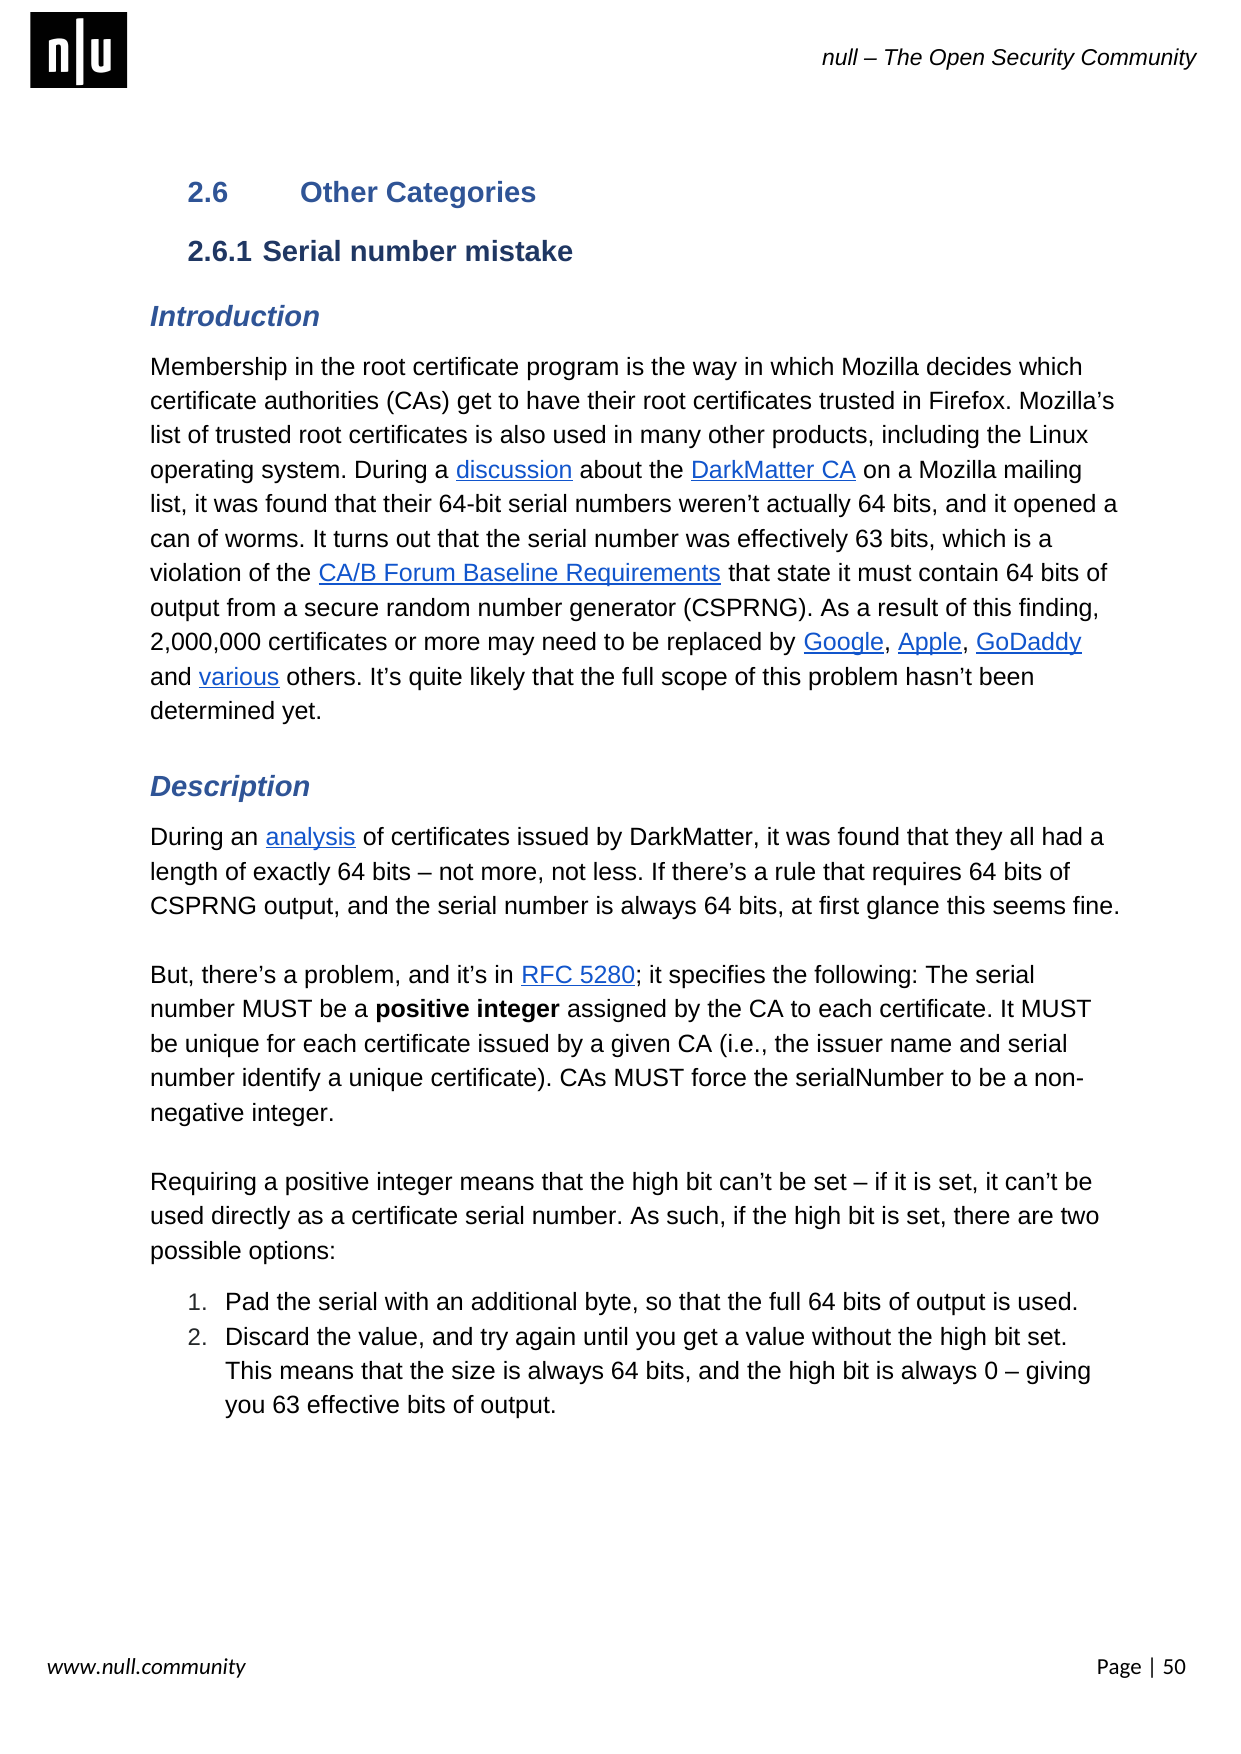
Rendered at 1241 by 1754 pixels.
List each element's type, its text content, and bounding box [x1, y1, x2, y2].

subtitle Other Categories [187, 175, 1095, 208]
list Pad the serial with an additional byte, so that the full 64 bits of output is used. [187, 1287, 1122, 1316]
text During an analysis of certificates issued by DarkMatter, it was found that they all had a length of exactly 64 bits – not more, not less. If there’s a rule that requires 64 bits of CSPRNG output, and the serial number is always 64 bits, at first glance this seems fine. [150, 822, 1122, 920]
text But, there’s a problem, and it’s in RFC 5280; it specifies the following: The serial number MUST be a positive integer assigned by the CA to each certificate. It MUST be unique for each certificate issued by a given CA (i.e., the issuer name and serial number identify a unique certificate). CAs MUST force the serialNumber to be a non-negative integer. [150, 960, 1122, 1127]
subtitle Introduction [150, 299, 1122, 332]
text Requiring a positive integer means that the high bit can’t be set – if it is set, it can’t be used directly as a certificate serial number. As such, if the high bit is set, there are two possible options: [150, 1167, 1122, 1264]
picture [30, 12, 127, 80]
list Discard the value, and try again until you get a value without the high bit set. This means that the size is always 64 bits, and the high bit is always 0 – giving you 63 effective bits of output. [187, 1321, 1122, 1419]
text Membership in the root certificate program is the way in which Mozilla decides which certificate authorities (CAs) get to have their root certificates trusted in Firefox. Mozilla’s list of trusted root certificates is also used in many other products, including the Linux operating system. During a discussion about the DarkMatter CA on a Mozilla mailing list, it was found that their 64-bit serial numbers weren’t actually 64 bits, and it opened a can of worms. It turns out that the serial number was effectively 63 bits, which is a violation of the CA/B Forum Baseline Requirements that state it must contain 64 bits of output from a secure random number generator (CSPRNG). As a result of this finding, 2,000,000 certificates or more may need to be replaced by Google, Apple, GoDaddy and various others. It’s quite likely that the full scope of this problem hasn’t been determined yet. [150, 351, 1122, 725]
subtitle Description [150, 769, 1122, 803]
subtitle Serial number mistake [187, 233, 1095, 267]
